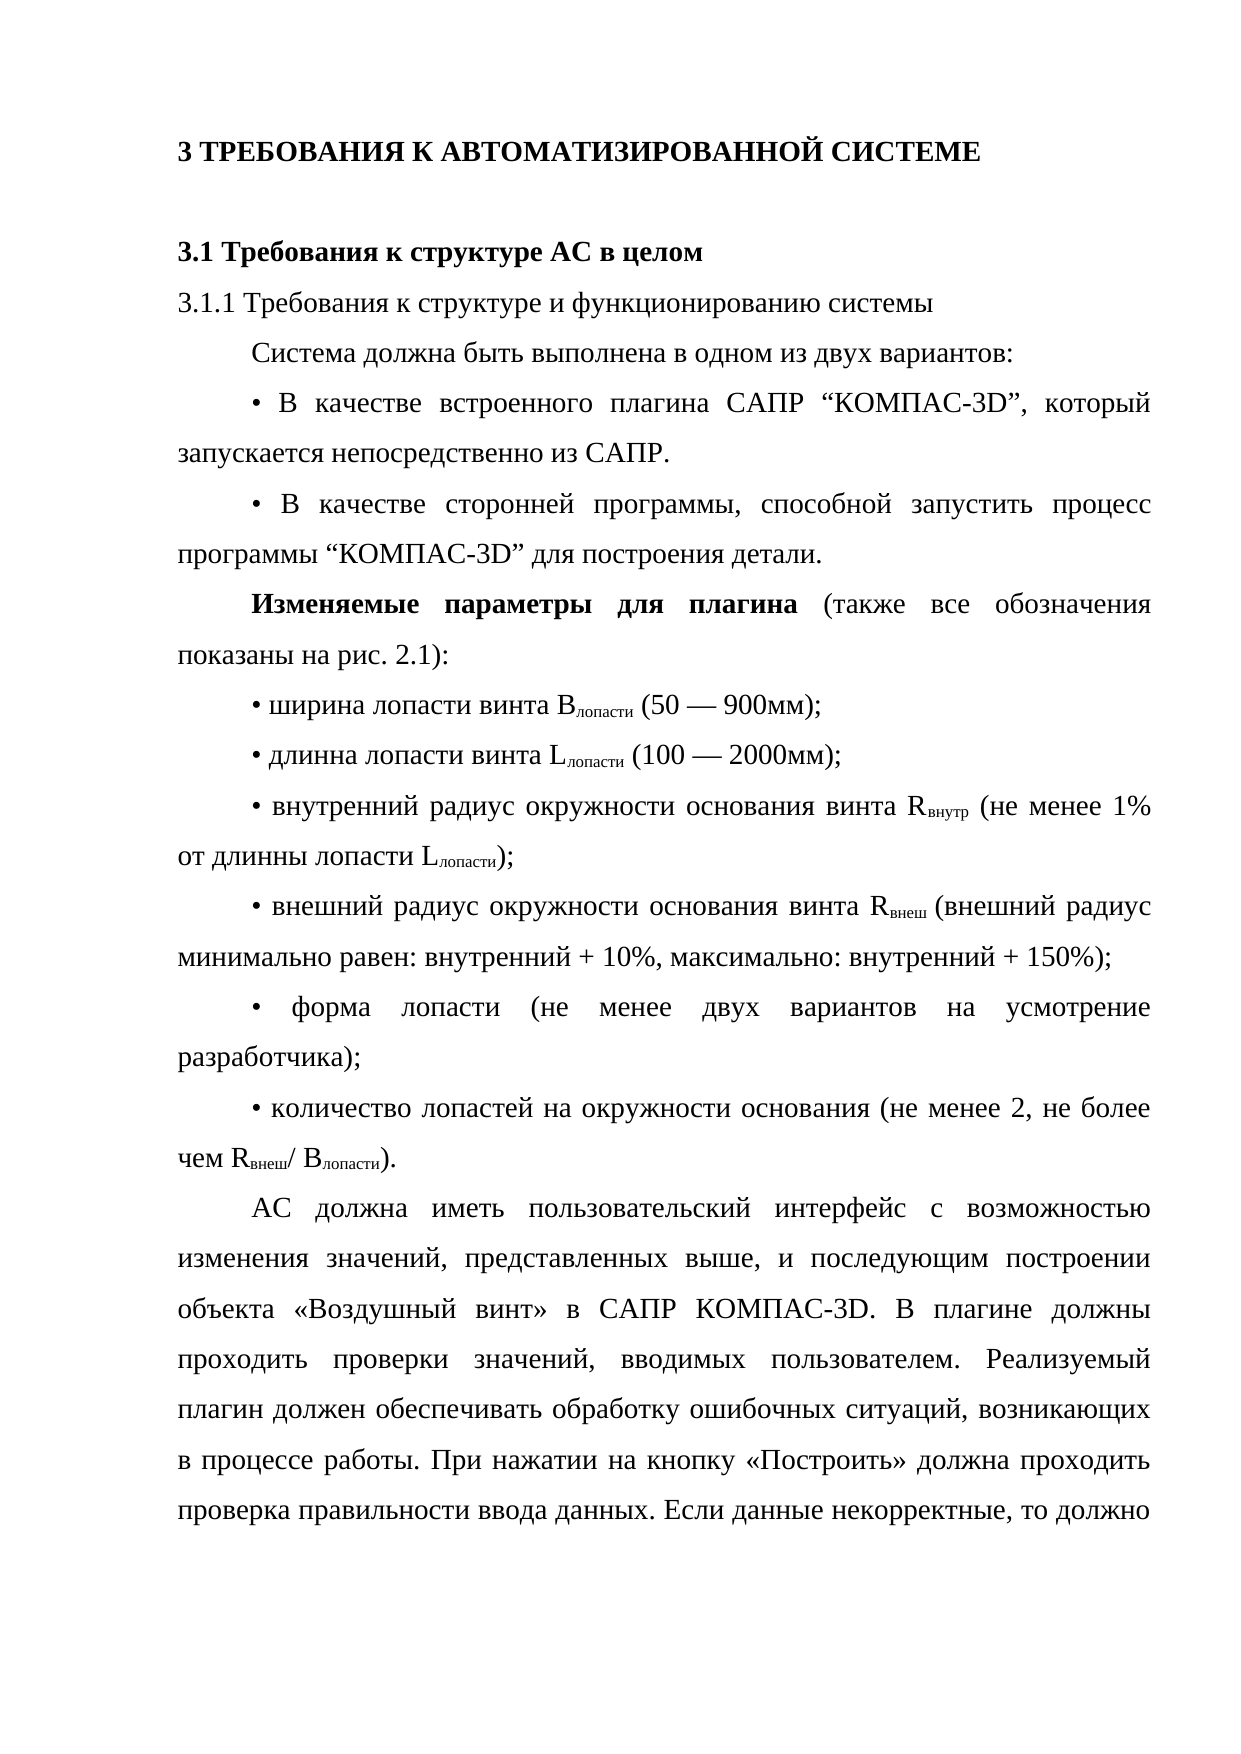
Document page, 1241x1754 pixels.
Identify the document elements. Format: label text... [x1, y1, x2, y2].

text • длинна лопасти винта Lлопасти (100 — 2000мм); [177, 737, 1152, 771]
text Система должна быть выполнена в одном из двух вариантов: [177, 335, 1152, 368]
text • количество лопастей на окружности основания (не менее 2, не более чем Rвнеш/ Влопасти). [177, 1090, 1152, 1173]
text • В качестве встроенного плагина САПР “КОМПАС-3D”, который запускается непосредственно из САПР. [177, 385, 1152, 469]
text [177, 1190, 1152, 1526]
text 3.1 Требования к структуре АС в целом [177, 234, 1152, 268]
text • ширина лопасти винта Влопасти (50 — 900мм); [177, 687, 1152, 721]
text Изменяемые параметры для плагина (также все обозначения показаны на рис. 2.1): [177, 587, 1152, 670]
text • В качестве сторонней программы, способной запустить процесс программы “КОМПАС-3D” для построения детали. [177, 486, 1152, 570]
text • форма лопасти (не менее двух вариантов на усмотрение разработчика); [177, 989, 1152, 1073]
text 3.1.1 Требования к структуре и функционированию системы [177, 285, 1152, 318]
text • внутренний радиус окружности основания винта Rвнутр (не менее 1% от длинны лопасти Lлопасти); [177, 788, 1152, 872]
text • внешний радиус окружности основания винта Rвнеш (внешний радиус минимально равен: внутренний + 10%, максимально: внутренний + 150%); [177, 888, 1152, 972]
text 3 ТРЕБОВАНИЯ К АВТОМАТИЗИРОВАННОЙ СИСТЕМЕ [177, 134, 1152, 167]
